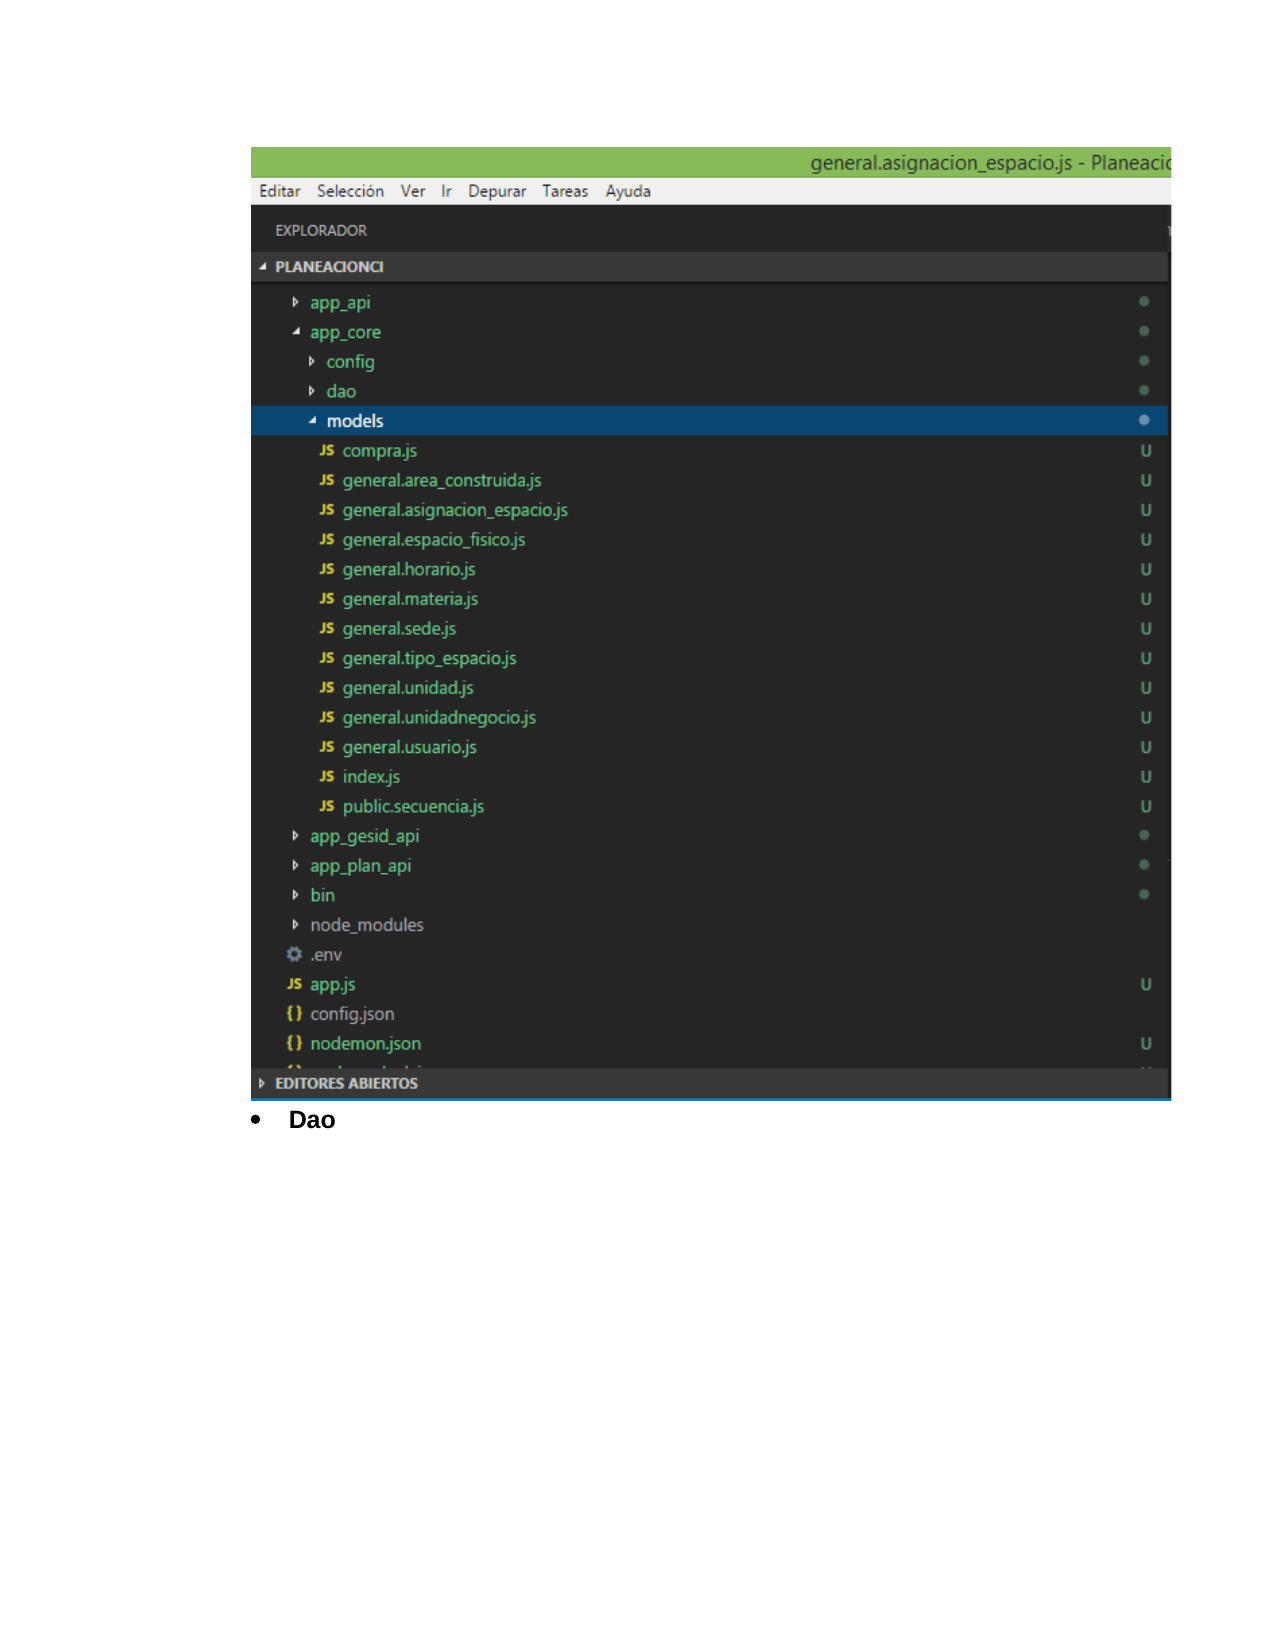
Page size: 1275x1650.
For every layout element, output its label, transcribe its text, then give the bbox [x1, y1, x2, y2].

list Dao [251, 1105, 1098, 1133]
picture [251, 147, 1172, 1101]
